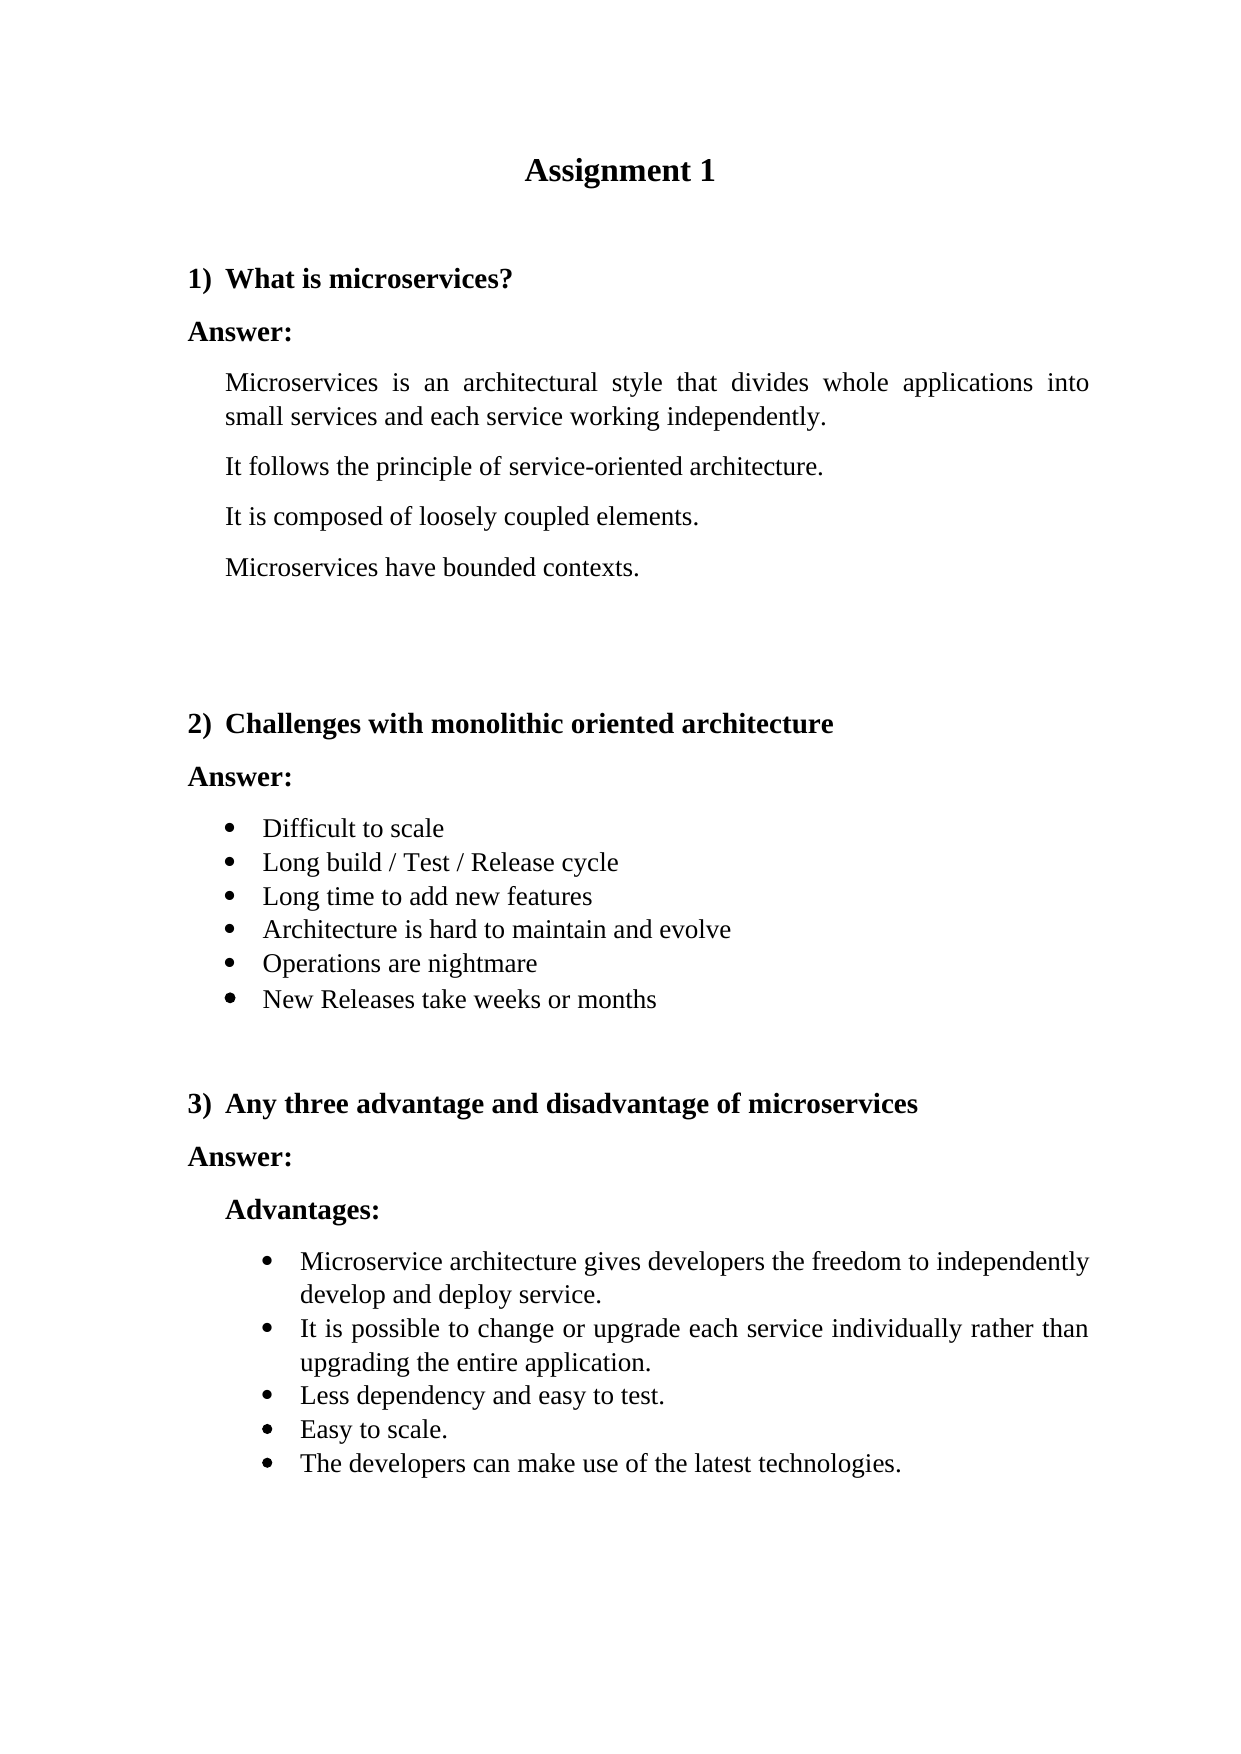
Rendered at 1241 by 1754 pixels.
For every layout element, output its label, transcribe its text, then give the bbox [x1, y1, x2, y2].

text It follows the principle of service-oriented architecture. [225, 450, 1090, 481]
text Advantages: [187, 1192, 1090, 1226]
list It is possible to change or upgrade each service individually rather than upgrading the entire application. [262, 1312, 1090, 1377]
text Answer: [187, 314, 1090, 347]
list The developers can make use of the latest technologies. [262, 1447, 1090, 1478]
list Difficult to scale [225, 812, 1090, 843]
list Challenges with monolithic oriented architecture [187, 706, 1090, 740]
list Microservice architecture gives developers the freedom to independently develop and deploy service. [262, 1245, 1090, 1310]
list Operations are nightmare [225, 947, 1090, 978]
list Long time to add new features [225, 879, 1090, 911]
text Answer: [187, 1139, 1090, 1173]
list Architecture is hard to maintain and evolve [225, 913, 1090, 944]
list Any three advantage and disadvantage of microservices [187, 1087, 1090, 1120]
list Less dependency and easy to test. [262, 1379, 1090, 1411]
list Long build / Test / Release cycle [225, 846, 1090, 877]
list Easy to scale. [262, 1413, 1090, 1444]
list What is microservices? [187, 261, 1090, 294]
text Assignment 1 [150, 150, 1090, 188]
text It is composed of loosely coupled elements. [225, 500, 1090, 532]
text Answer: [187, 759, 1090, 793]
list New Releases take weeks or months [225, 981, 1090, 1014]
text Microservices have bounded contexts. [225, 551, 1090, 582]
text Microservices is an architectural style that divides whole applications into small services and each service working independently. [225, 366, 1090, 431]
